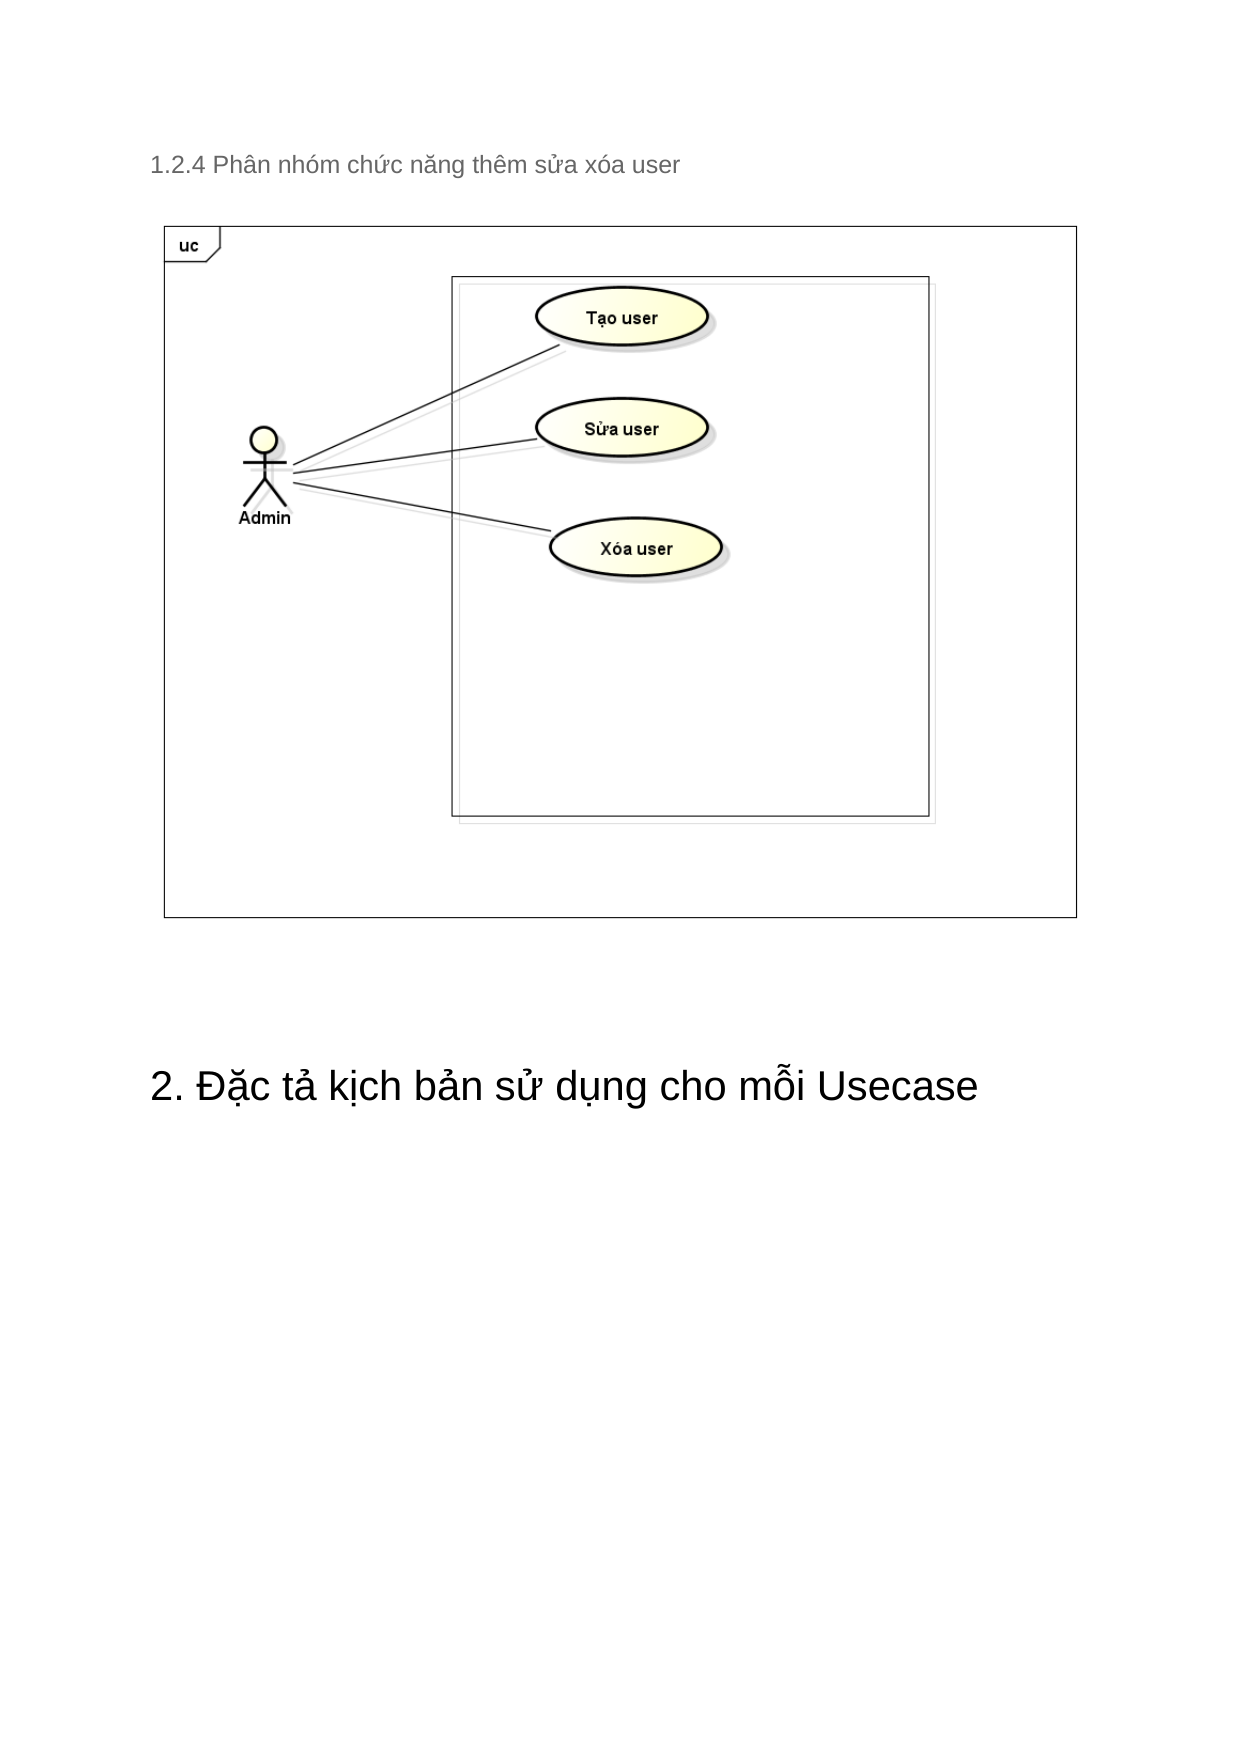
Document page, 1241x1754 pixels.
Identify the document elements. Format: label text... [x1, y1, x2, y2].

subtitle 1.2.4 Phân nhóm chức năng thêm sửa xóa user [150, 150, 1090, 179]
subtitle 2. Đặc tả kịch bản sử dụng cho mỗi Usecase [150, 1061, 1090, 1109]
picture [150, 212, 1091, 931]
